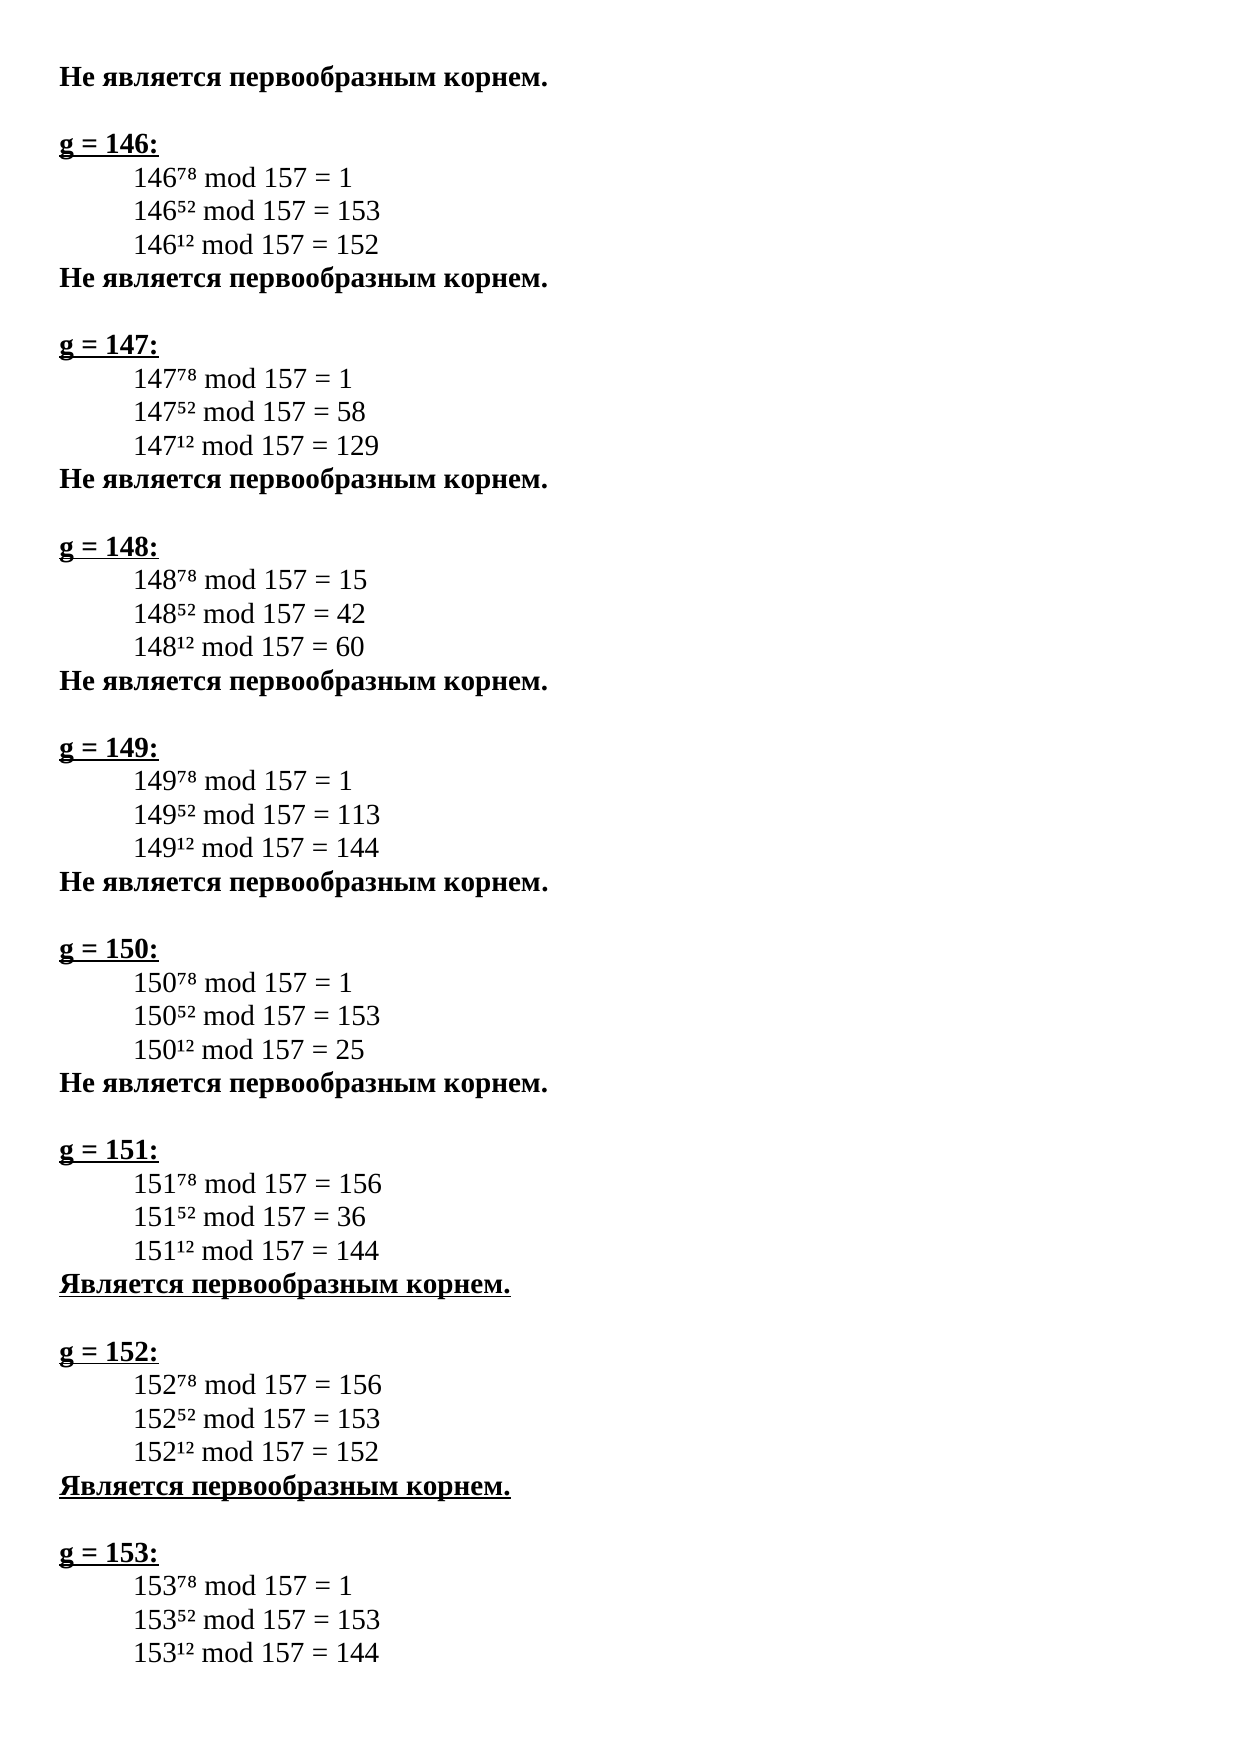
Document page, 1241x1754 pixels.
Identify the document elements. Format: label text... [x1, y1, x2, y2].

text Не является первообразным корнем. [59, 1065, 1184, 1099]
text 146¹² mod 157 = 152 [59, 227, 1184, 260]
text g = 146: [59, 126, 1184, 160]
text 148¹² mod 157 = 60 [59, 629, 1184, 663]
text 152⁷⁸ mod 157 = 156 [59, 1367, 1184, 1401]
text g = 150: [59, 931, 1184, 965]
text 153⁷⁸ mod 157 = 1 [59, 1568, 1184, 1602]
text Не является первообразным корнем. [59, 260, 1184, 294]
text 147¹² mod 157 = 129 [59, 428, 1184, 462]
text 152⁵² mod 157 = 153 [59, 1401, 1184, 1434]
text 147⁷⁸ mod 157 = 1 [59, 361, 1184, 394]
text 151¹² mod 157 = 144 [59, 1233, 1184, 1267]
text 152¹² mod 157 = 152 [59, 1434, 1184, 1468]
text Не является первообразным корнем. [59, 462, 1184, 495]
text g = 149: [59, 730, 1184, 763]
text Не является первообразным корнем. [59, 864, 1184, 898]
text g = 153: [59, 1535, 1184, 1568]
text Не является первообразным корнем. [59, 663, 1184, 696]
text 151⁵² mod 157 = 36 [59, 1199, 1184, 1233]
text g = 151: [59, 1132, 1184, 1166]
text 150⁷⁸ mod 157 = 1 [59, 965, 1184, 998]
text g = 152: [59, 1334, 1184, 1367]
text 150⁵² mod 157 = 153 [59, 998, 1184, 1032]
text Является первообразным корнем. [59, 1468, 1184, 1501]
text 150¹² mod 157 = 25 [59, 1032, 1184, 1065]
text Является первообразным корнем. [59, 1267, 1184, 1300]
text 153¹² mod 157 = 144 [59, 1636, 1184, 1669]
text 149⁵² mod 157 = 113 [59, 797, 1184, 831]
text 149¹² mod 157 = 144 [59, 831, 1184, 864]
text 146⁷⁸ mod 157 = 1 [59, 160, 1184, 193]
text g = 148: [59, 529, 1184, 562]
text 148⁵² mod 157 = 42 [59, 596, 1184, 629]
text 153⁵² mod 157 = 153 [59, 1602, 1184, 1636]
text 151⁷⁸ mod 157 = 156 [59, 1166, 1184, 1199]
text 146⁵² mod 157 = 153 [59, 193, 1184, 227]
text 148⁷⁸ mod 157 = 15 [59, 562, 1184, 596]
text 147⁵² mod 157 = 58 [59, 394, 1184, 428]
text g = 147: [59, 327, 1184, 361]
text 149⁷⁸ mod 157 = 1 [59, 763, 1184, 797]
text Не является первообразным корнем. [59, 59, 1184, 93]
